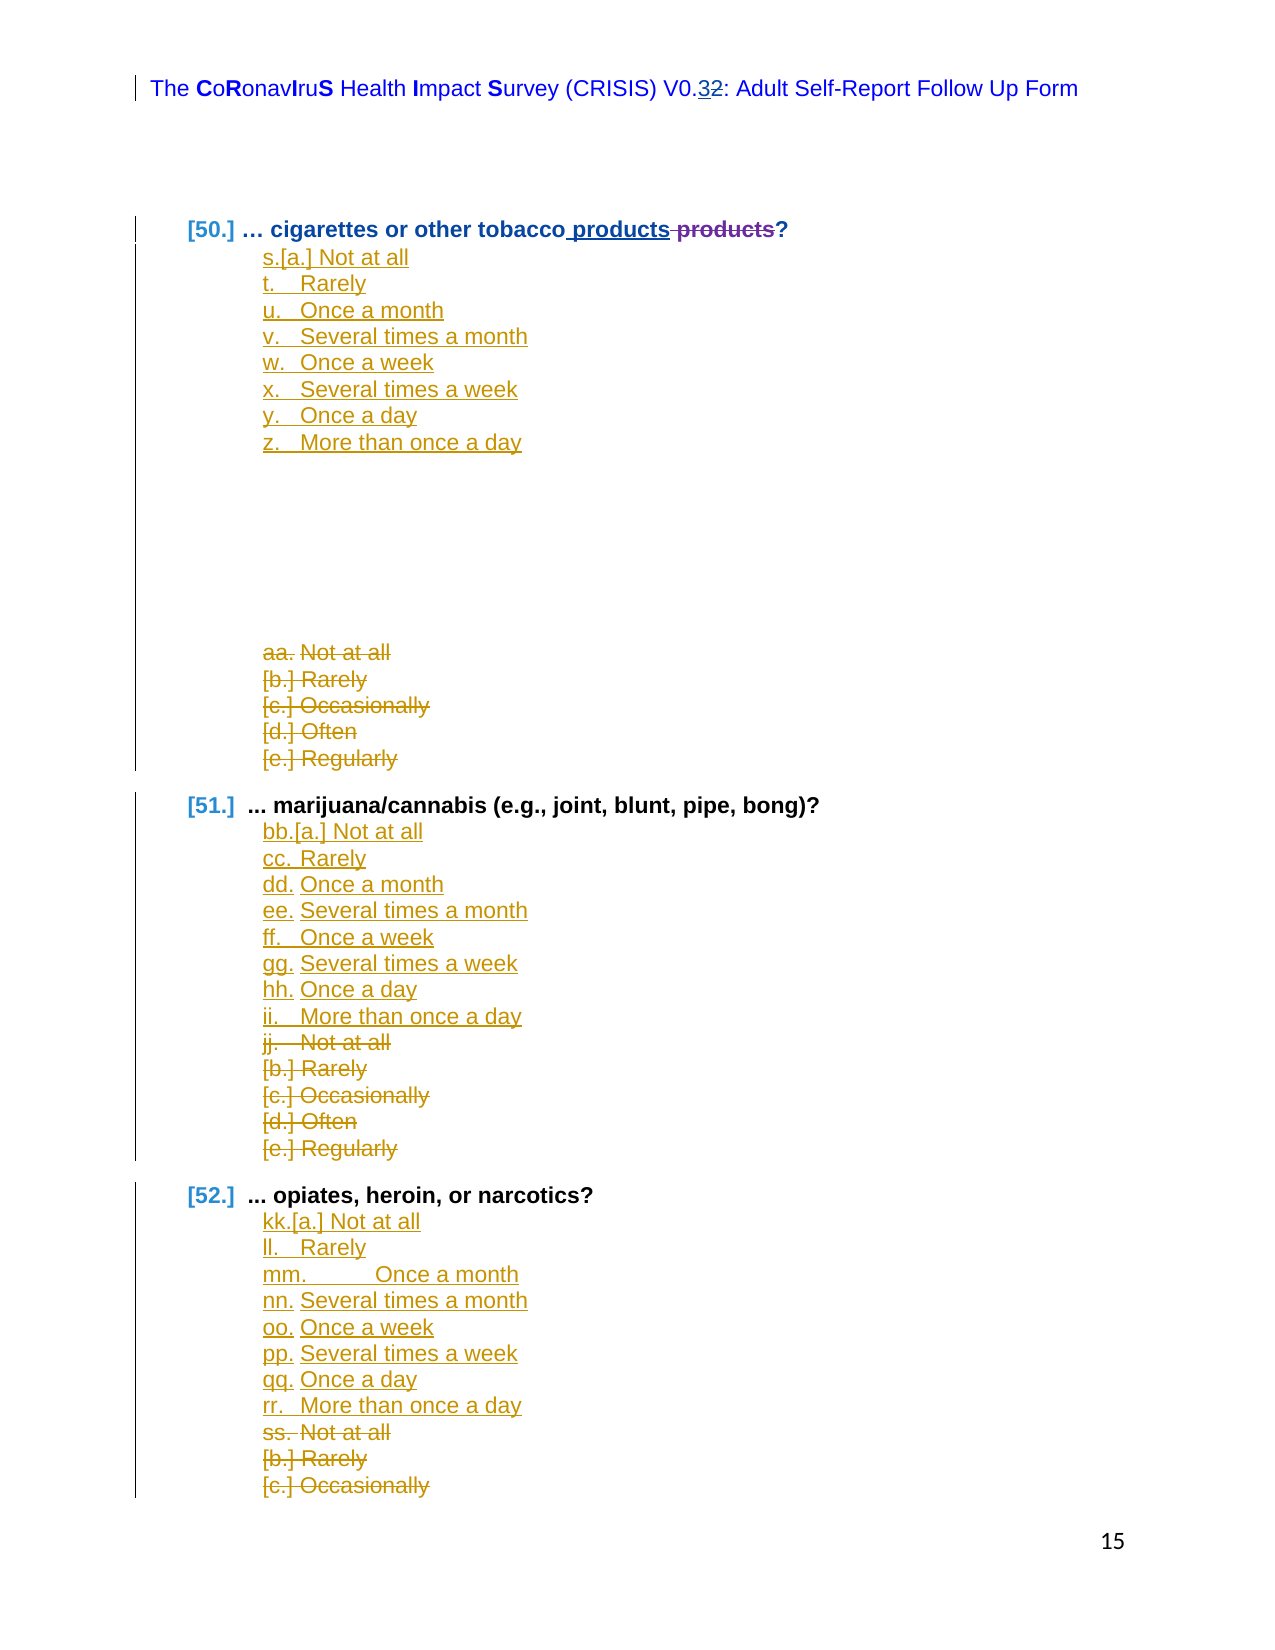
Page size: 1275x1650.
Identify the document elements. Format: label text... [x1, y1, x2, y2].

list … cigarettes or other tobacco? [187, 216, 1125, 242]
list ... marijuana/cannabis (e.g., joint, blunt, pipe, bong)? [187, 792, 1125, 818]
list ... opiates, heroin, or narcotics? [187, 1182, 1125, 1208]
